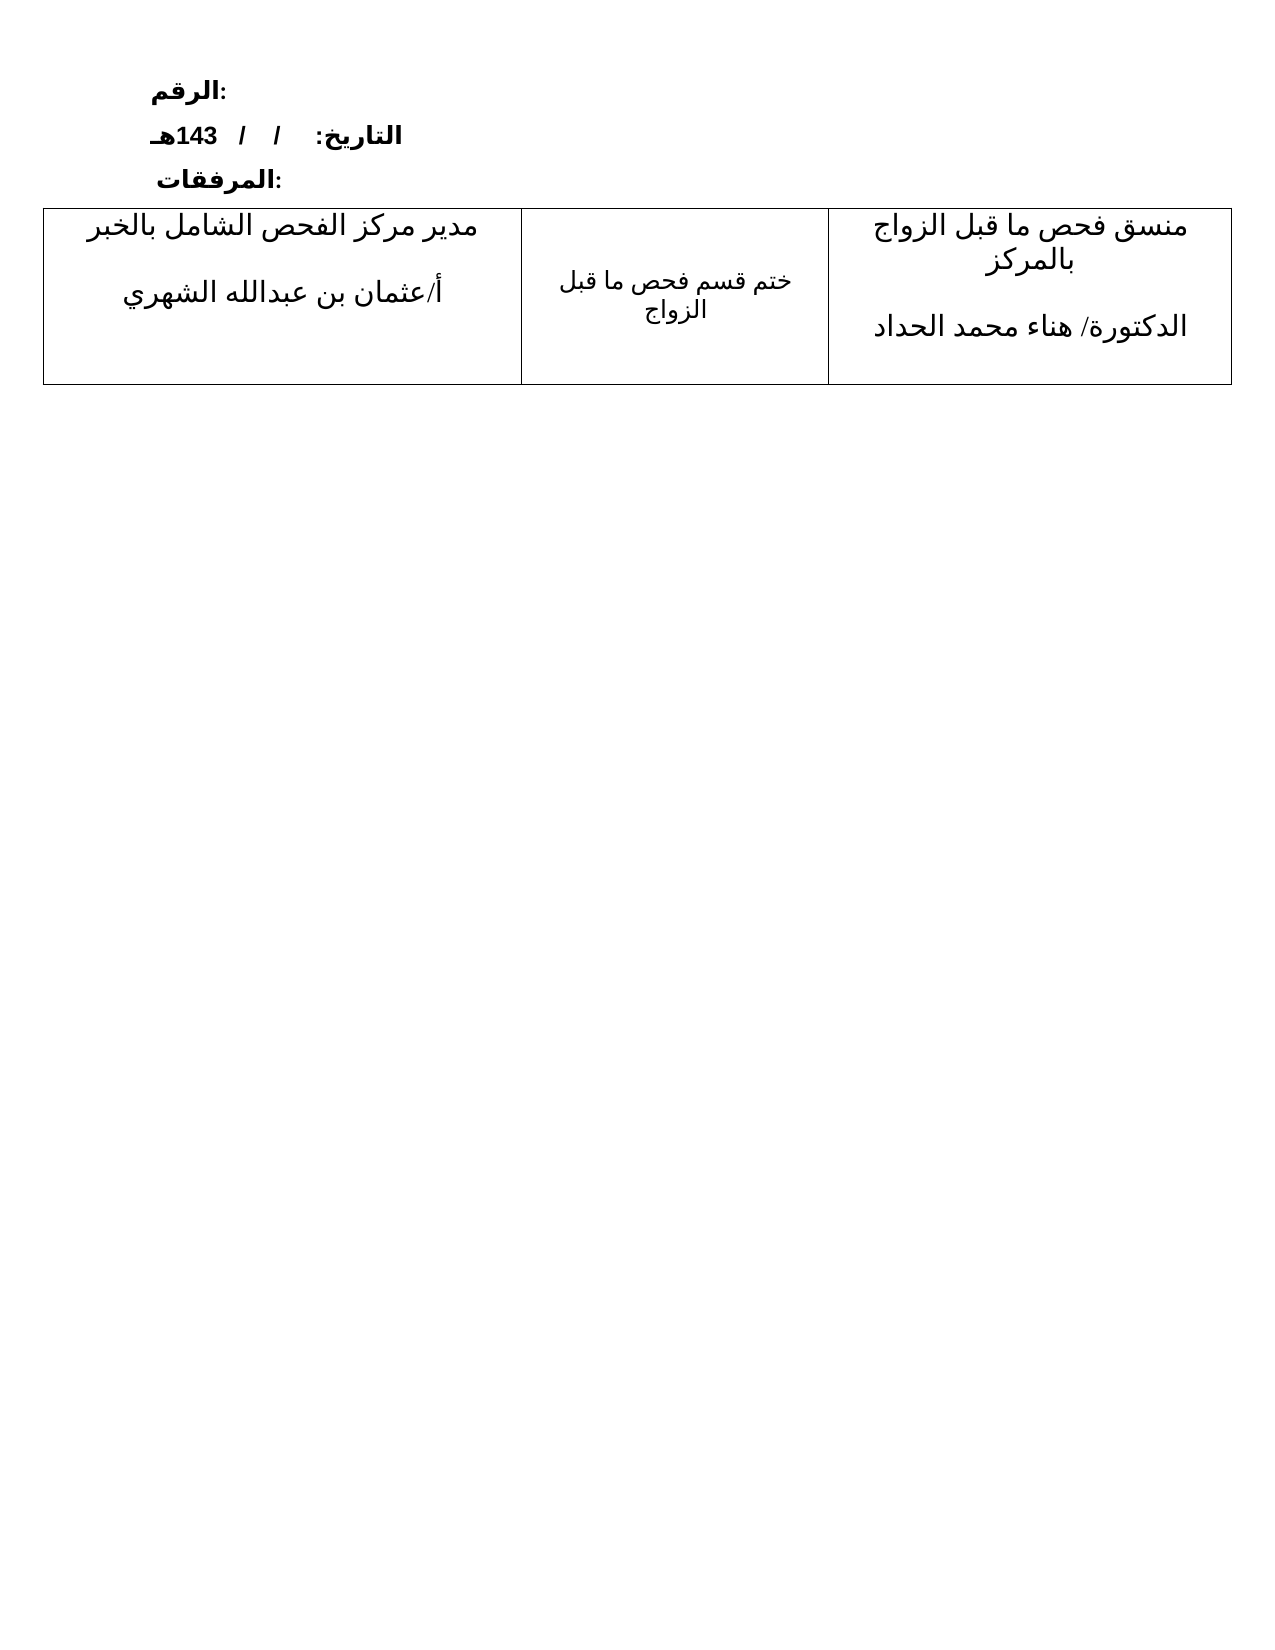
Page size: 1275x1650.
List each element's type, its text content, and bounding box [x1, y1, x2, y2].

table_header مدير مركز الفحص الشامل بالخبر أ/عثمان بن عبدالله الشهري [44, 209, 521, 384]
table_header ختم قسم فحص ما قبل الزواج [522, 209, 828, 384]
table_header منسق فحص ما قبل الزواج بالمركز الدكتورة/ هناء محمد الحداد [829, 209, 1231, 384]
